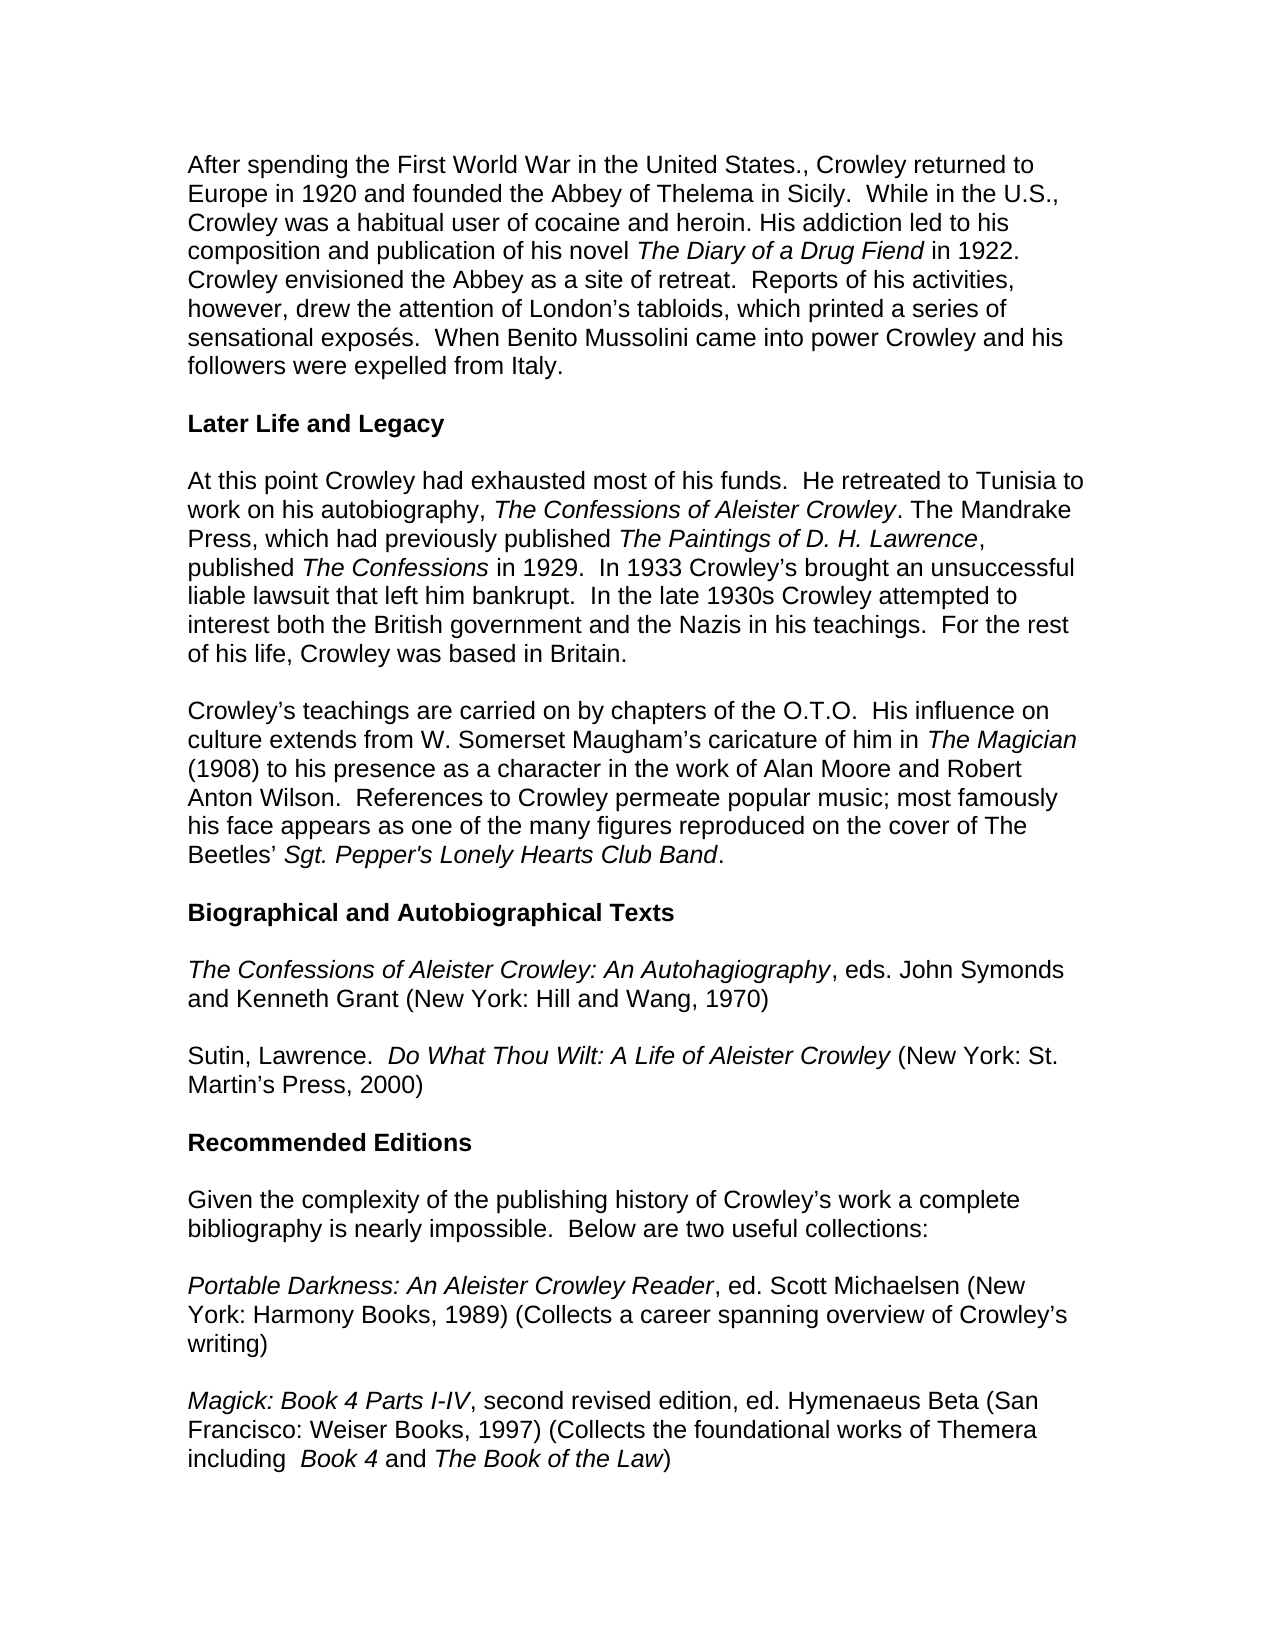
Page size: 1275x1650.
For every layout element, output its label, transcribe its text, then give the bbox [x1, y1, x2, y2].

text Given the complexity of the publishing history of Crowley’s work a complete bibliography is nearly impossible. Below are two useful collections: [187, 1185, 1087, 1242]
text Recommended Editions [187, 1127, 1087, 1156]
text Crowley’s teachings are carried on by chapters of the O.T.O. His influence on culture extends from W. Somerset Maugham’s caricature of him in The Magician (1908) to his presence as a character in the work of Alan Moore and Robert Anton Wilson. References to Crowley permeate popular music; most famously his face appears as one of the many figures reproduced on the cover of The Beetles’ Sgt. Pepper's Lonely Hearts Club Band. [187, 696, 1087, 869]
text After spending the First World War in the United States., Crowley returned to Europe in 1920 and founded the Abbey of Thelema in Sicily. While in the U.S., Crowley was a habitual user of cocaine and heroin. His addiction led to his composition and publication of his novel The Diary of a Drug Fiend in 1922. Crowley envisioned the Abbey as a site of retreat. Reports of his activities, however, drew the attention of London’s tabloids, which printed a series of sensational exposés. When Benito Mussolini came into power Crowley and his followers were expelled from Italy. [187, 150, 1087, 380]
text Sutin, Lawrence. Do What Thou Wilt: A Life of Aleister Crowley (New York: St. Martin’s Press, 2000) [187, 1041, 1087, 1099]
text Later Life and Legacy [187, 409, 1087, 437]
text Magick: Book 4 Parts I-IV, second revised edition, ed. Hymenaeus Beta (San Francisco: Weiser Books, 1997) (Collects the foundational works of Themera including Book 4 and The Book of the Law) [187, 1386, 1087, 1472]
text At this point Crowley had exhausted most of his funds. He retreated to Tunisia to work on his autobiography, The Confessions of Aleister Crowley. The Mandrake Press, which had previously published The Paintings of D. H. Lawrence, published The Confessions in 1929. In 1933 Crowley’s brought an unsuccessful liable lawsuit that left him bankrupt. In the late 1930s Crowley attempted to interest both the British government and the Nazis in his teachings. For the rest of his life, Crowley was based in Britain. [187, 466, 1087, 667]
text The Confessions of Aleister Crowley: An Autohagiography, eds. John Symonds and Kenneth Grant (New York: Hill and Wang, 1970) [187, 955, 1087, 1012]
text Biographical and Autobiographical Texts [187, 897, 1087, 926]
text Portable Darkness: An Aleister Crowley Reader, ed. Scott Michaelsen (New York: Harmony Books, 1989) (Collects a career spanning overview of Crowley’s writing) [187, 1271, 1087, 1357]
